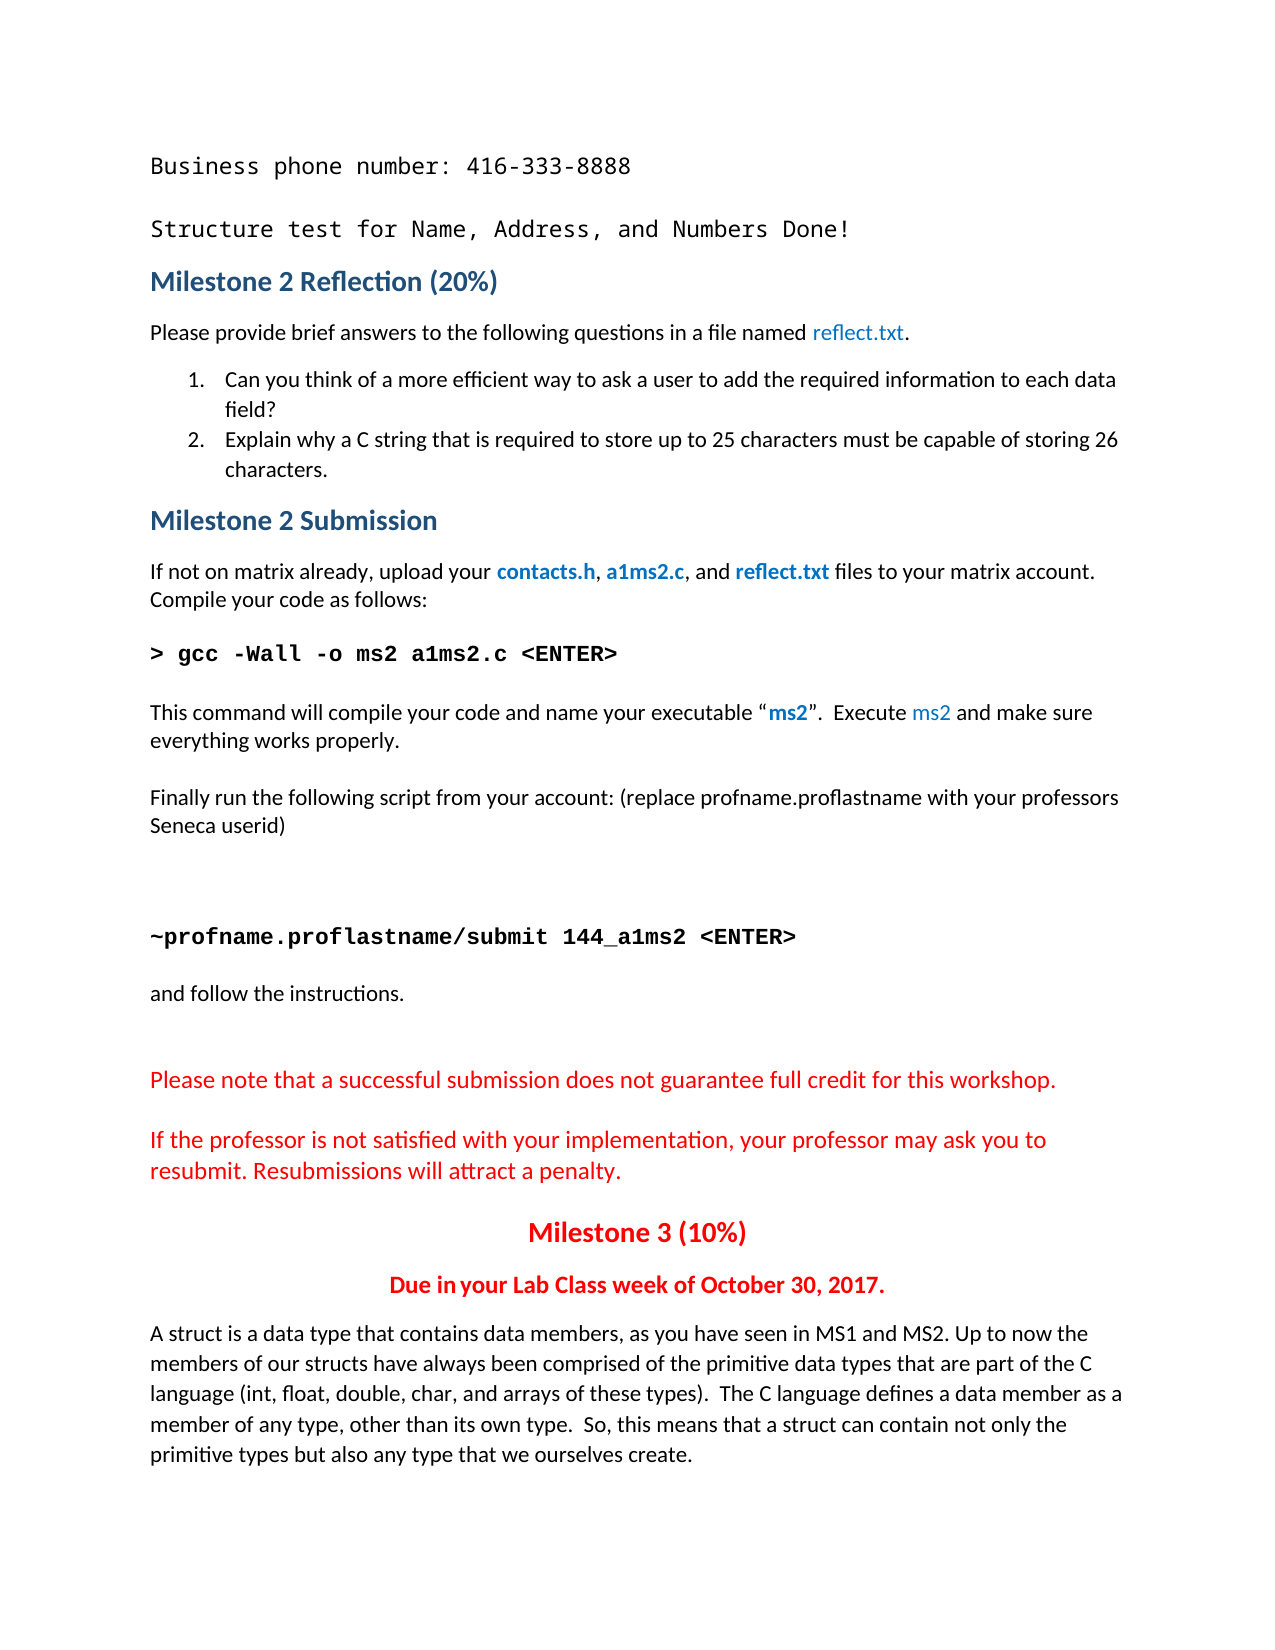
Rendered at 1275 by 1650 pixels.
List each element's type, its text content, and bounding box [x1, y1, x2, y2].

text Milestone 2 Submission [150, 502, 1125, 538]
text ~profname.proflastname/submit 144_a1ms2 <ENTER> [150, 925, 1125, 979]
text Milestone 3 (10%) [150, 1214, 1125, 1250]
list Can you think of a more efficient way to ask a user to add the required information to each data field? [187, 365, 1125, 423]
text Business phone number: 416-333-8888 [150, 150, 1125, 181]
text Please note that a successful submission does not guarantee full credit for this workshop. [150, 1064, 1125, 1095]
text Structure test for Name, Address, and Numbers Done! [150, 212, 1125, 244]
text If the professor is not satisfied with your implementation, your professor may ask you to resubmit. Resubmissions will attract a penalty. [150, 1124, 1125, 1185]
text This command will compile your code and name your executable “ms2”. Execute ms2 and make sure everything works properly. [150, 698, 1125, 754]
list Explain why a C string that is required to store up to 25 characters must be capable of storing 26 characters. [187, 425, 1125, 483]
text Please provide brief answers to the following questions in a file named reflect.txt. [150, 318, 1125, 346]
text Milestone 2 Reflection (20%) [150, 263, 1125, 298]
text and follow the instructions. [150, 979, 1125, 1035]
text Finally run the following script from your account: (replace profname.proflastname with your professors Seneca userid) [150, 783, 1125, 839]
text > gcc -Wall -o ms2 a1ms2.c <ENTER> [150, 643, 1125, 669]
text A struct is a data type that contains data members, as you have seen in MS1 and MS2. Up to now the members of our structs have always been comprised of the primitive data types that are part of the C language (int, float, double, char, and arrays of these types). The C language defines a data member as a member of any type, other than its own type. So, this means that a struct can contain not only the primitive types but also any type that we ourselves create. [150, 1319, 1125, 1468]
text Due in your Lab Class week of October 30, 2017. [150, 1269, 1125, 1300]
text If not on matrix already, upload your contacts.h, a1ms2.c, and reflect.txt files to your matrix account. Compile your code as follows: [150, 557, 1125, 613]
